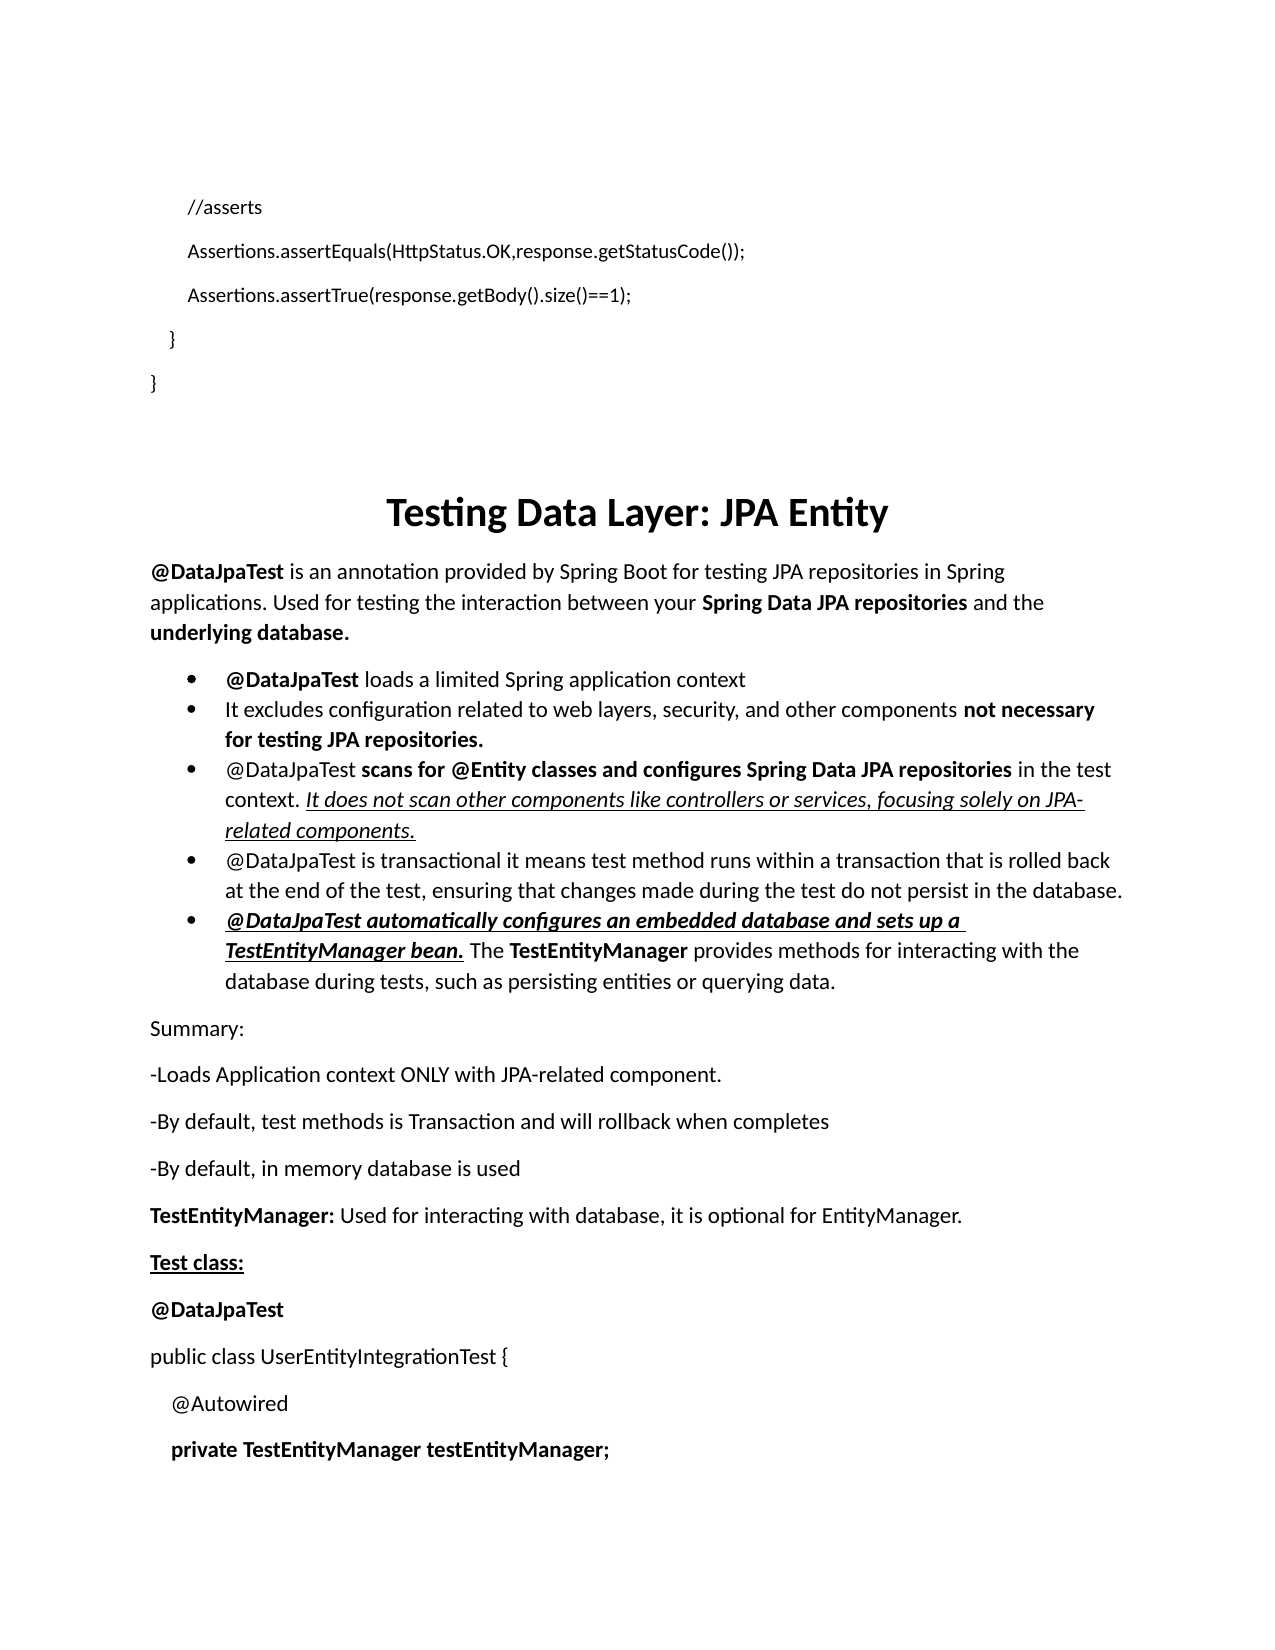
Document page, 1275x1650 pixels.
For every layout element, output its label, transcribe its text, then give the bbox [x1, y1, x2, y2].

text Testing Data Layer: JPA Entity [150, 486, 1125, 537]
text //asserts [150, 194, 1125, 219]
text Assertions.assertEquals(HttpStatus.OK,response.getStatusCode()); [150, 238, 1125, 263]
text @Autowired [150, 1389, 1125, 1417]
text @DataJpaTest is an annotation provided by Spring Boot for testing JPA repositories in Spring applications. Used for testing the interaction between your Spring Data JPA repositories and the underlying database. [150, 557, 1125, 646]
text } [150, 326, 1125, 352]
text -By default, in memory database is used [150, 1154, 1125, 1182]
text Assertions.assertTrue(response.getBody().size()==1); [150, 282, 1125, 308]
text Test class: [150, 1248, 1125, 1276]
list @DataJpaTest is transactional it means test method runs within a transaction that is rolled back at the end of the test, ensuring that changes made during the test do not persist in the database. [187, 846, 1125, 904]
text private TestEntityManager testEntityManager; [150, 1436, 1125, 1464]
text -Loads Application context ONLY with JPA-related component. [150, 1061, 1125, 1089]
list It excludes configuration related to web layers, security, and other components not necessary for testing JPA repositories. [187, 695, 1125, 753]
list @DataJpaTest automatically configures an embedded database and sets up a TestEntityManager bean. The TestEntityManager provides methods for interacting with the database during tests, such as persisting entities or querying data. [187, 906, 1125, 995]
list @DataJpaTest loads a limited Spring application context [187, 665, 1125, 693]
text -By default, test methods is Transaction and will rollback when completes [150, 1107, 1125, 1136]
text } [150, 370, 1125, 396]
text public class UserEntityIntegrationTest { [150, 1342, 1125, 1370]
text Summary: [150, 1014, 1125, 1042]
list @DataJpaTest scans for @Entity classes and configures Spring Data JPA repositories in the test context. It does not scan other components like controllers or services, focusing solely on JPA-related components. [187, 755, 1125, 844]
text @DataJpaTest [150, 1295, 1125, 1323]
text TestEntityManager: Used for interacting with database, it is optional for EntityManager. [150, 1201, 1125, 1229]
